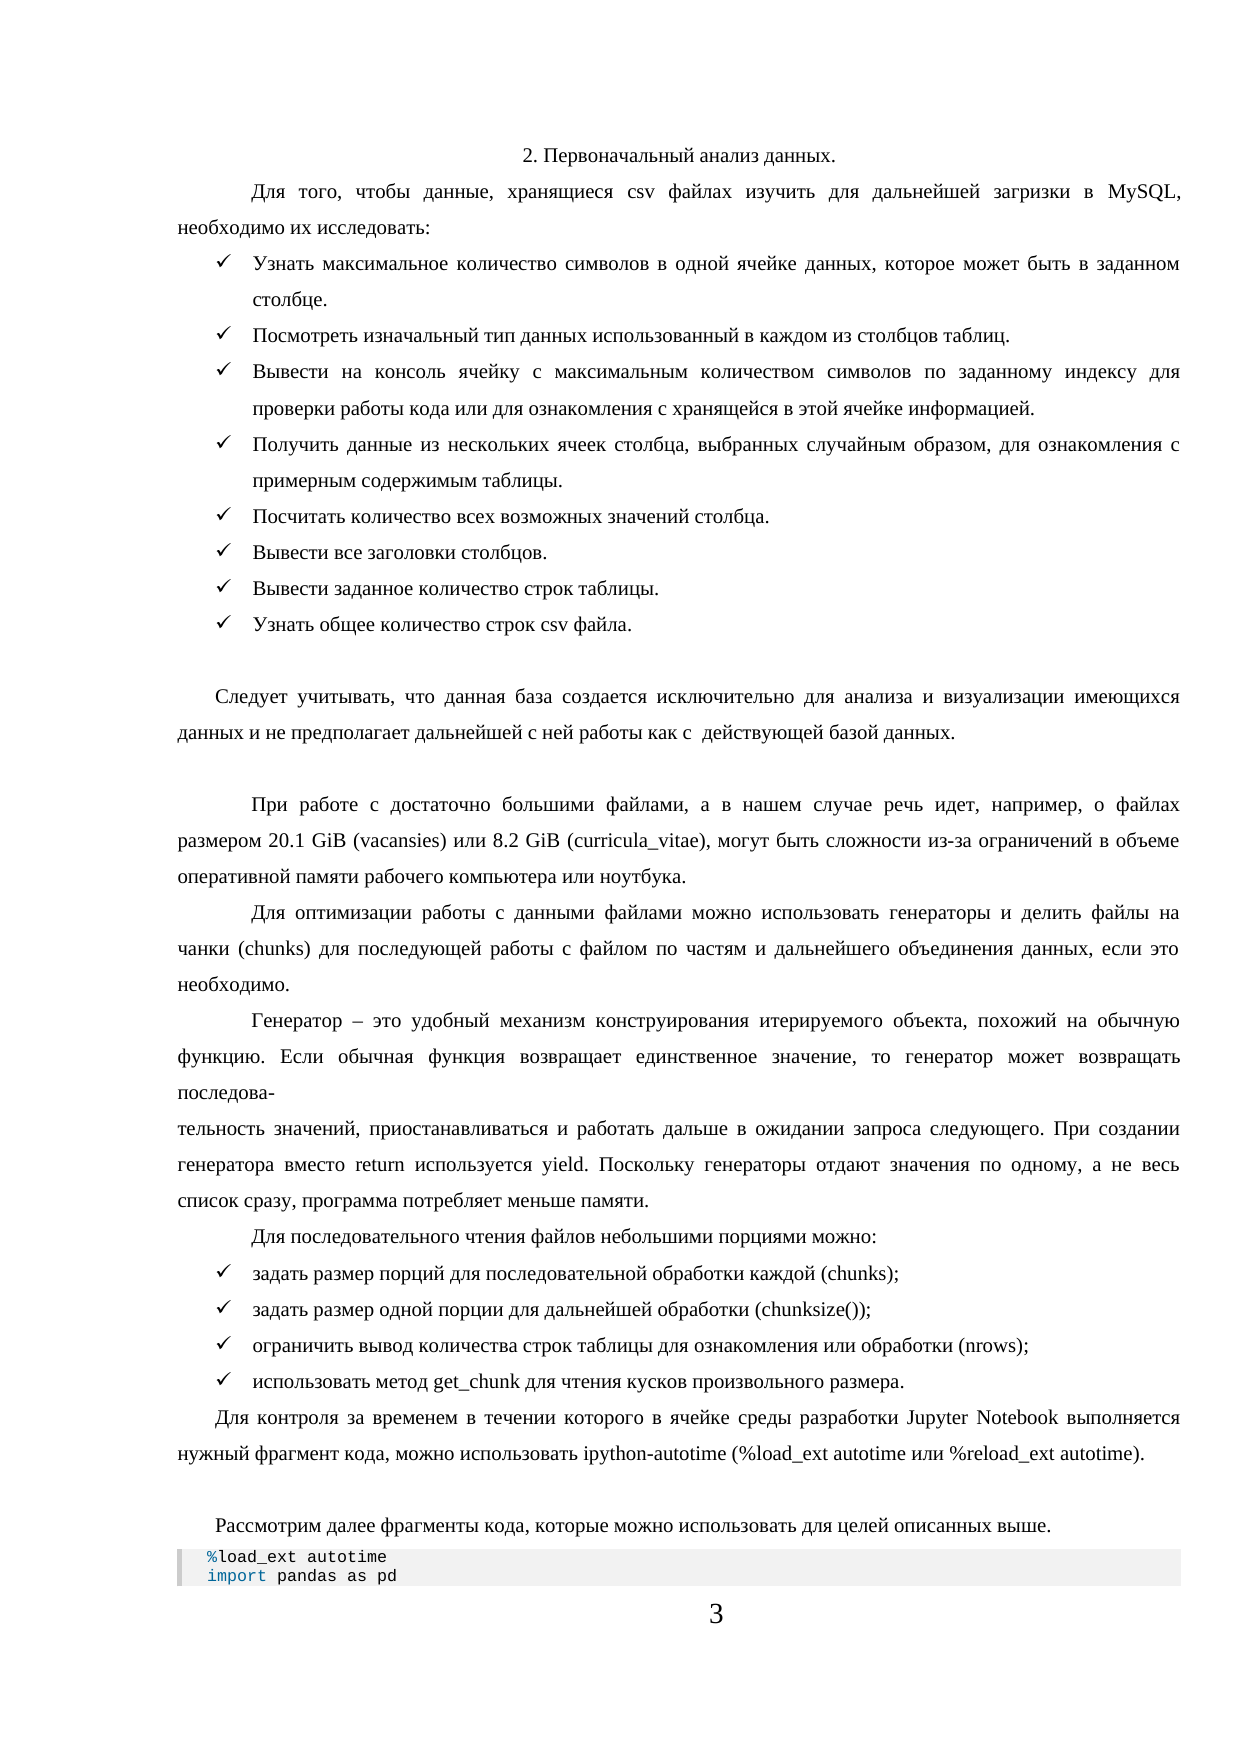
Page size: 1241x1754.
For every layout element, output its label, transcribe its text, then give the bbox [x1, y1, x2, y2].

text Для контроля за временем в течении которого в ячейке среды разработки Jupyter Notebook выполняется нужный фрагмент кода, можно использовать ipython-autotime (%load_ext autotime или %reload_ext autotime). [177, 1404, 1181, 1465]
text При работе с достаточно большими файлами, а в нашем случае речь идет, например, о файлах размером 20.1 GiB (vacansies) или 8.2 GiB (curricula_vitae), могут быть сложности из-за ограничений в объеме оперативной памяти рабочего компьютера или ноутбука. [177, 792, 1181, 888]
list Посчитать количество всех возможных значений столбца. [215, 503, 1181, 528]
text Генератор – это удобный механизм конструирования итерируемого объекта, похожий на обычную функцию. Если обычная функция возвращает единственное значение, то генератор может возвращать последова- [177, 1008, 1181, 1104]
text тельность значений, приостанавливаться и работать дальше в ожидании запроса следующего. При создании генератора вместо return используется yield. Поскольку генераторы отдают значения по одному, а не весь список сразу, программа потребляет меньше памяти. [177, 1116, 1181, 1212]
text Для оптимизации работы с данными файлами можно использовать генераторы и делить файлы на чанки (chunks) для последующей работы с файлом по частям и дальнейшего объединения данных, если это необходимо. [177, 900, 1181, 996]
list Узнать общее количество строк csv файла. [215, 612, 1181, 636]
text Для того, чтобы данные, хранящиеся csv файлах изучить для дальнейшей загризки в MySQL, необходимо их исследовать: [177, 179, 1181, 239]
list задать размер одной порции для дальнейшей обработки (chunksize()); [215, 1296, 1181, 1321]
text Следует учитывать, что данная база создается исключительно для анализа и визуализации имеющихся данных и не предполагает дальнейшей с ней работы как с действующей базой данных. [177, 684, 1181, 744]
text Рассмотрим далее фрагменты кода, которые можно использовать для целей описанных выше. [177, 1513, 1181, 1537]
list Вывести заданное количество строк таблицы. [215, 576, 1181, 600]
list Получить данные из нескольких ячеек столбца, выбранных случайным образом, для ознакомления с примерным содержимым таблицы. [215, 431, 1181, 492]
list Вывести на консоль ячейку с максимальным количеством символов по заданному индексу для проверки работы кода или для ознакомления с хранящейся в этой ячейке информацией. [215, 359, 1181, 419]
list задать размер порций для последовательной обработки каждой (chunks); [215, 1260, 1181, 1284]
subtitle 2. Первоначальный анализ данных. [177, 143, 1181, 167]
list Посмотреть изначальный тип данных использованный в каждом из столбцов таблиц. [215, 323, 1181, 347]
text import pandas as pd [182, 1568, 1181, 1586]
list использовать метод get_chunk для чтения кусков произвольного размера. [215, 1368, 1181, 1393]
list Узнать максимальное количество символов в одной ячейке данных, которое может быть в заданном столбце. [215, 251, 1181, 311]
list ограничить вывод количества строк таблицы для ознакомления или обработки (nrows); [215, 1332, 1181, 1357]
text Для последовательного чтения файлов небольшими порциями можно: [177, 1224, 1181, 1248]
list Вывести все заголовки столбцов. [215, 539, 1181, 564]
text %load_ext autotime [182, 1549, 1181, 1568]
